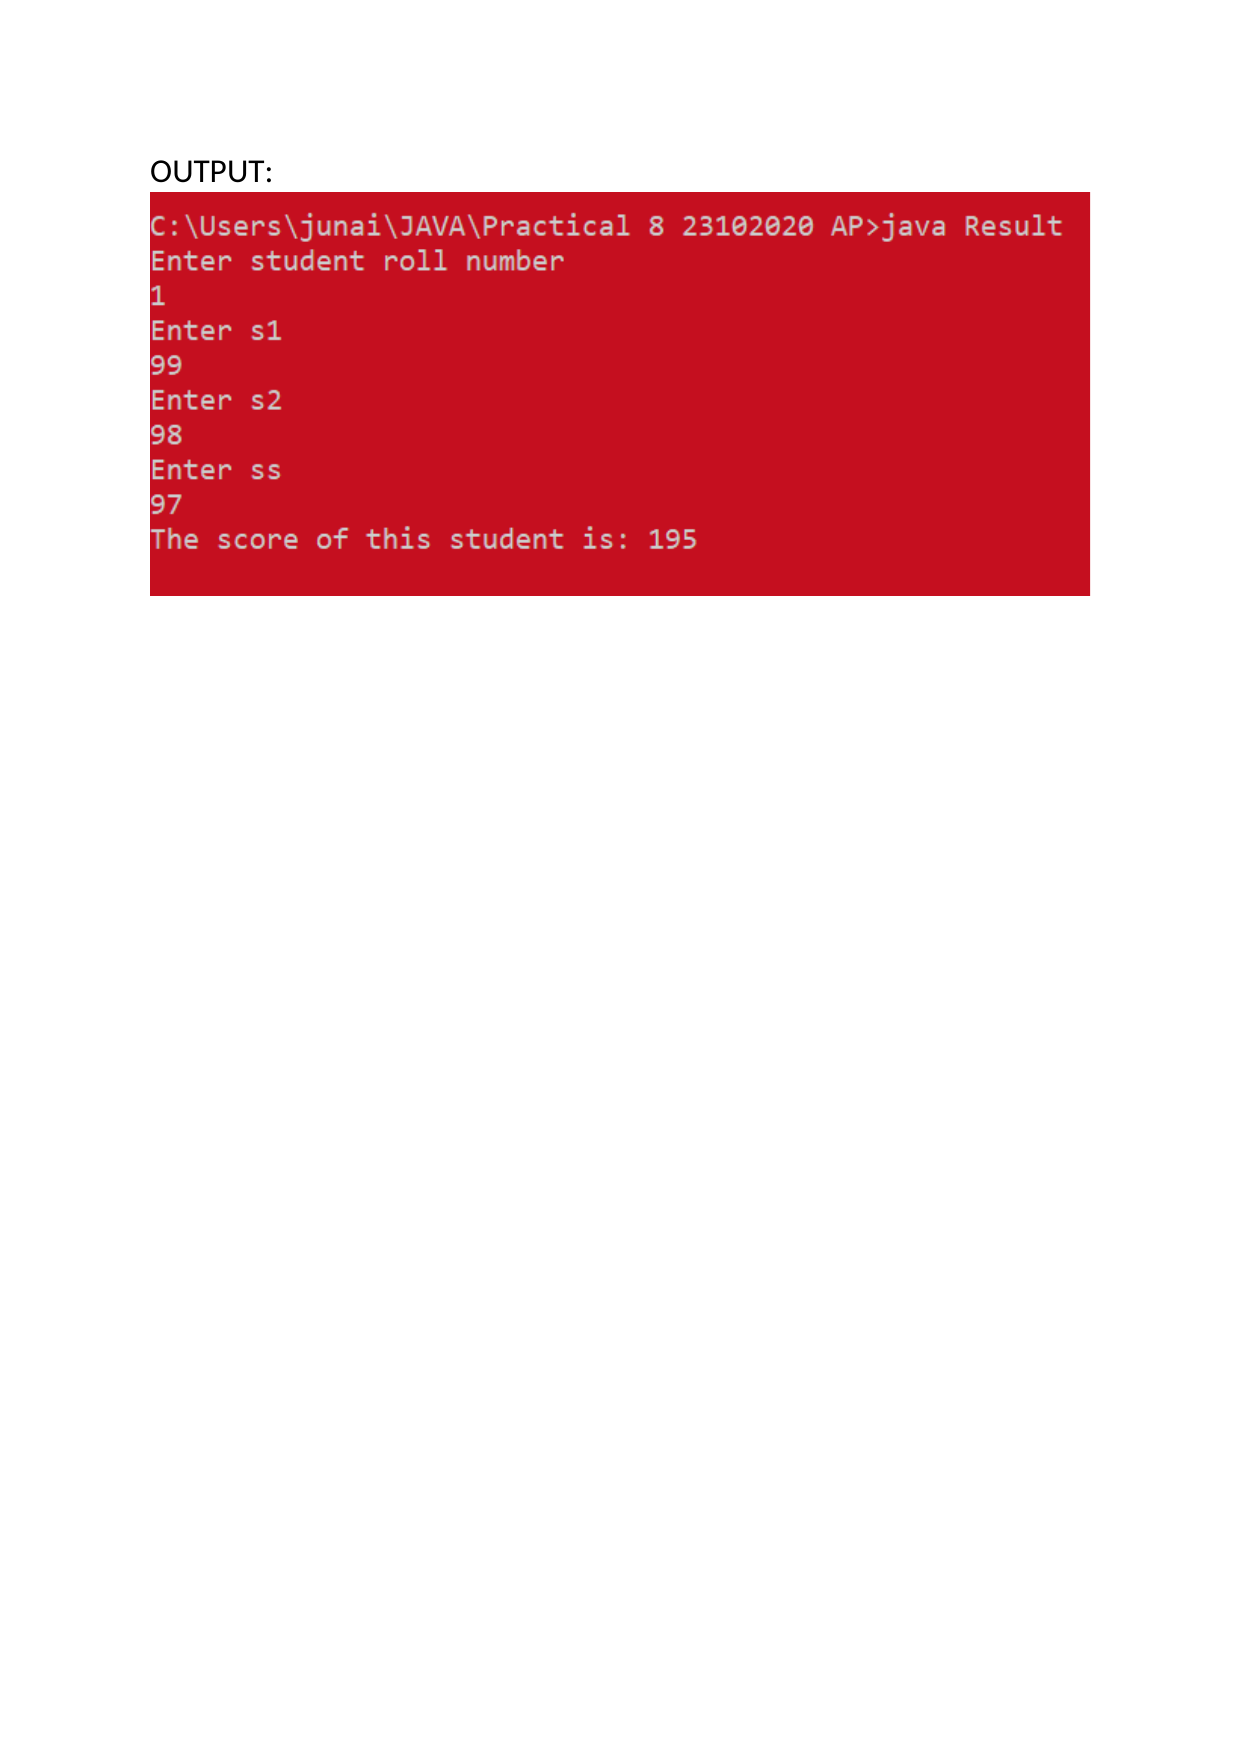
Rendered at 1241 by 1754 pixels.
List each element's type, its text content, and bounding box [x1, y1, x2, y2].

text OUTPUT: [150, 150, 1090, 192]
picture [150, 192, 1091, 596]
